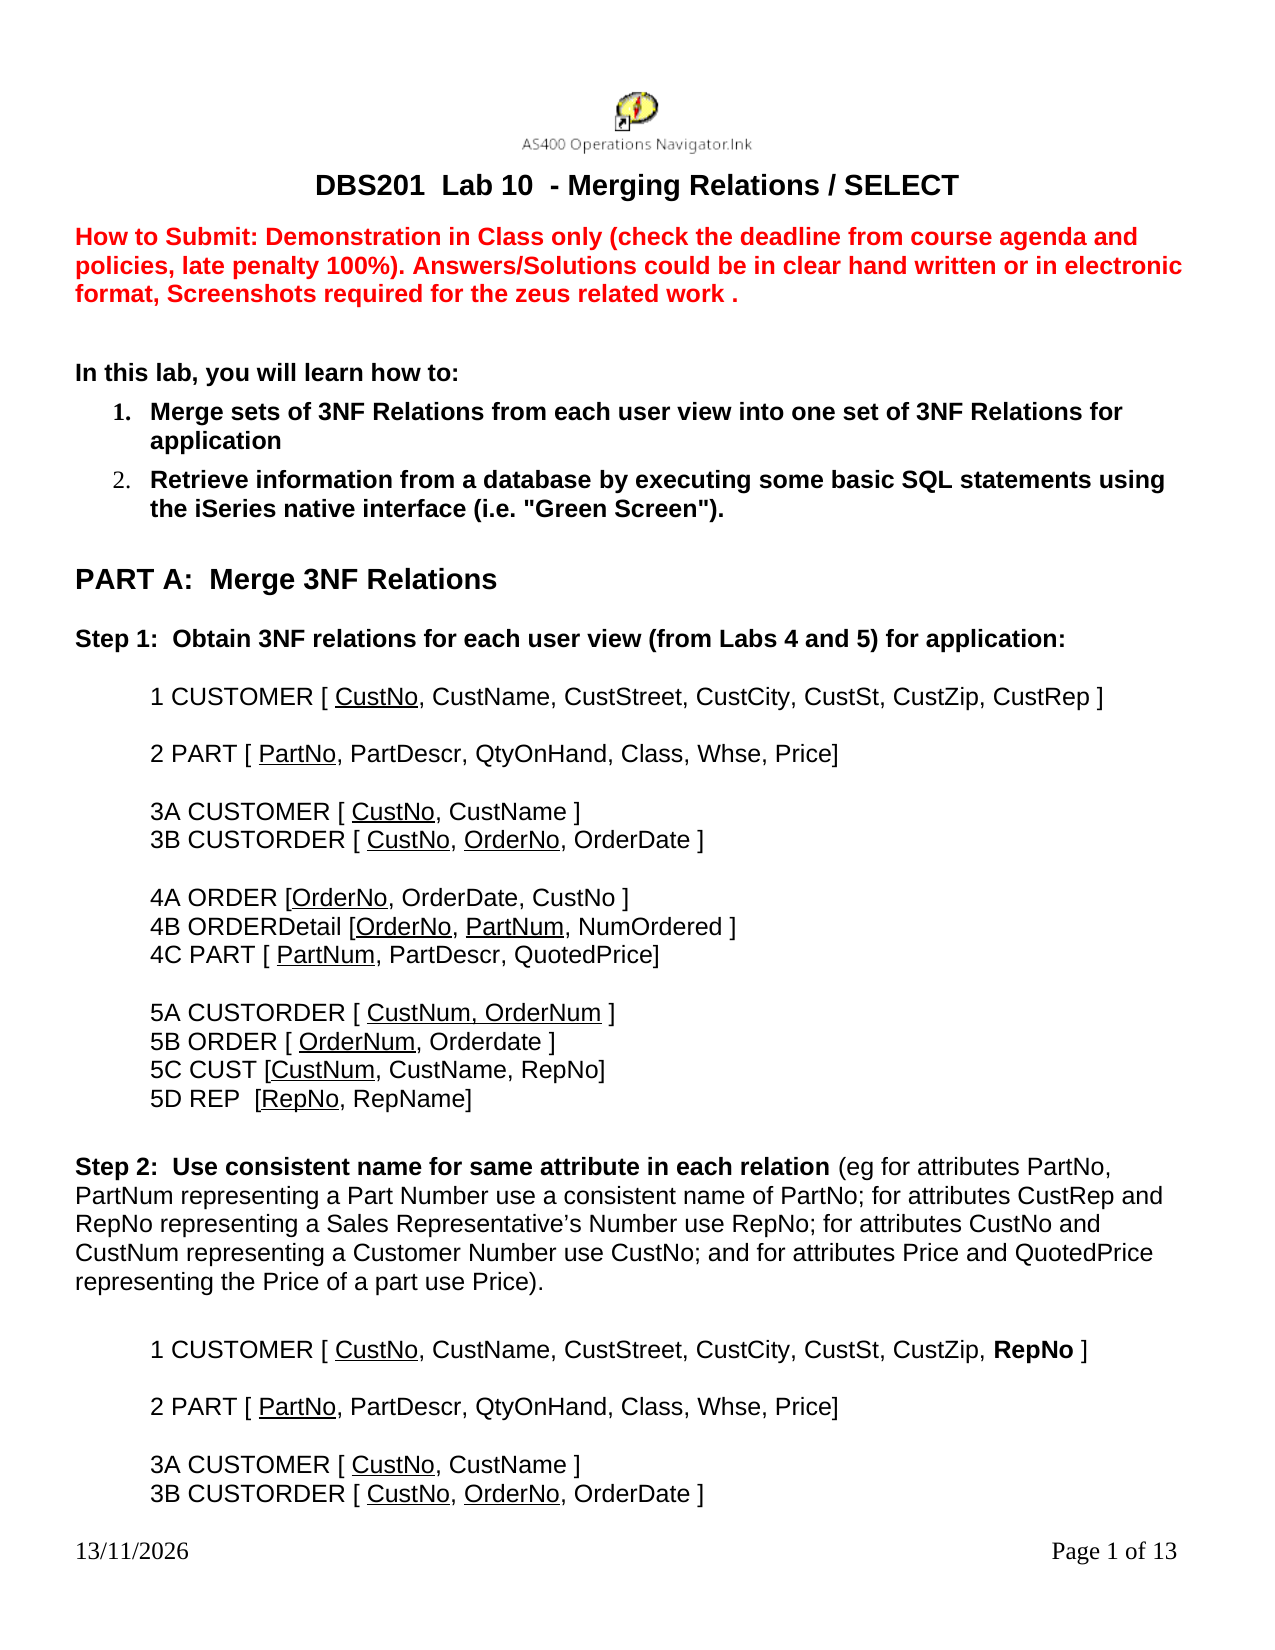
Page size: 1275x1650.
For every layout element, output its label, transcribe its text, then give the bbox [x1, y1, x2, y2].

text 5B ORDER [ OrderNum, Orderdate ] [75, 1026, 1200, 1055]
text How to Submit: Demonstration in Class only (check the deadline from course agenda and policies, late penalty 100%). Answers/Solutions could be in clear hand written or in electronic format, Screenshots required for the zeus related work . [75, 222, 1200, 308]
text 5A CUSTORDER [ CustNum, OrderNum ] [75, 998, 1200, 1026]
text 4B ORDERDetail [OrderNo, PartNum, NumOrdered ] [75, 911, 1200, 940]
text 3A CUSTOMER [ CustNo, CustName ] [75, 796, 1200, 825]
list Retrieve information from a database by executing some basic SQL statements using the iSeries native interface (i.e. "Green Screen"). [112, 465, 1200, 522]
text 2 PART [ PartNo, PartDescr, QtyOnHand, Class, Whse, Price] [75, 1392, 1200, 1421]
text 3B CUSTORDER [ CustNo, OrderNo, OrderDate ] [75, 825, 1200, 854]
text 2 PART [ PartNo, PartDescr, QtyOnHand, Class, Whse, Price] [75, 739, 1200, 768]
text In this lab, you will learn how to: [75, 358, 1200, 386]
text 4A ORDER [OrderNo, OrderDate, CustNo ] [75, 883, 1200, 911]
text 3B CUSTORDER [ CustNo, OrderNo, OrderDate ] [75, 1478, 1200, 1507]
list Merge sets of 3NF Relations from each user view into one set of 3NF Relations for application [112, 397, 1200, 454]
text 1 CUSTOMER [ CustNo, CustName, CustStreet, CustCity, CustSt, CustZip, RepNo ] [75, 1335, 1200, 1363]
text 4C PART [ PartNum, PartDescr, QuotedPrice] [75, 940, 1200, 969]
text 5C CUST [CustNum, CustName, RepNo] [75, 1055, 1200, 1084]
text 1 CUSTOMER [ CustNo, CustName, CustStreet, CustCity, CustSt, CustZip, CustRep ] [75, 681, 1200, 710]
text 3A CUSTOMER [ CustNo, CustName ] [75, 1450, 1200, 1478]
text 5D REP [RepNo, RepName] [75, 1084, 1200, 1113]
text Step 1: Obtain 3NF relations for each user view (from Labs 4 and 5) for application: [75, 624, 1200, 653]
text PART A: Merge 3NF Relations [75, 562, 1200, 595]
text Step 2: Use consistent name for same attribute in each relation (eg for attributes PartNo, PartNum representing a Part Number use a consistent name of PartNo; for attributes CustRep and RepNo representing a Sales Representative’s Number use RepNo; for attributes CustNo and CustNum representing a Customer Number use CustNo; and for attributes Price and QuotedPrice representing the Price of a part use Price). [75, 1152, 1200, 1296]
